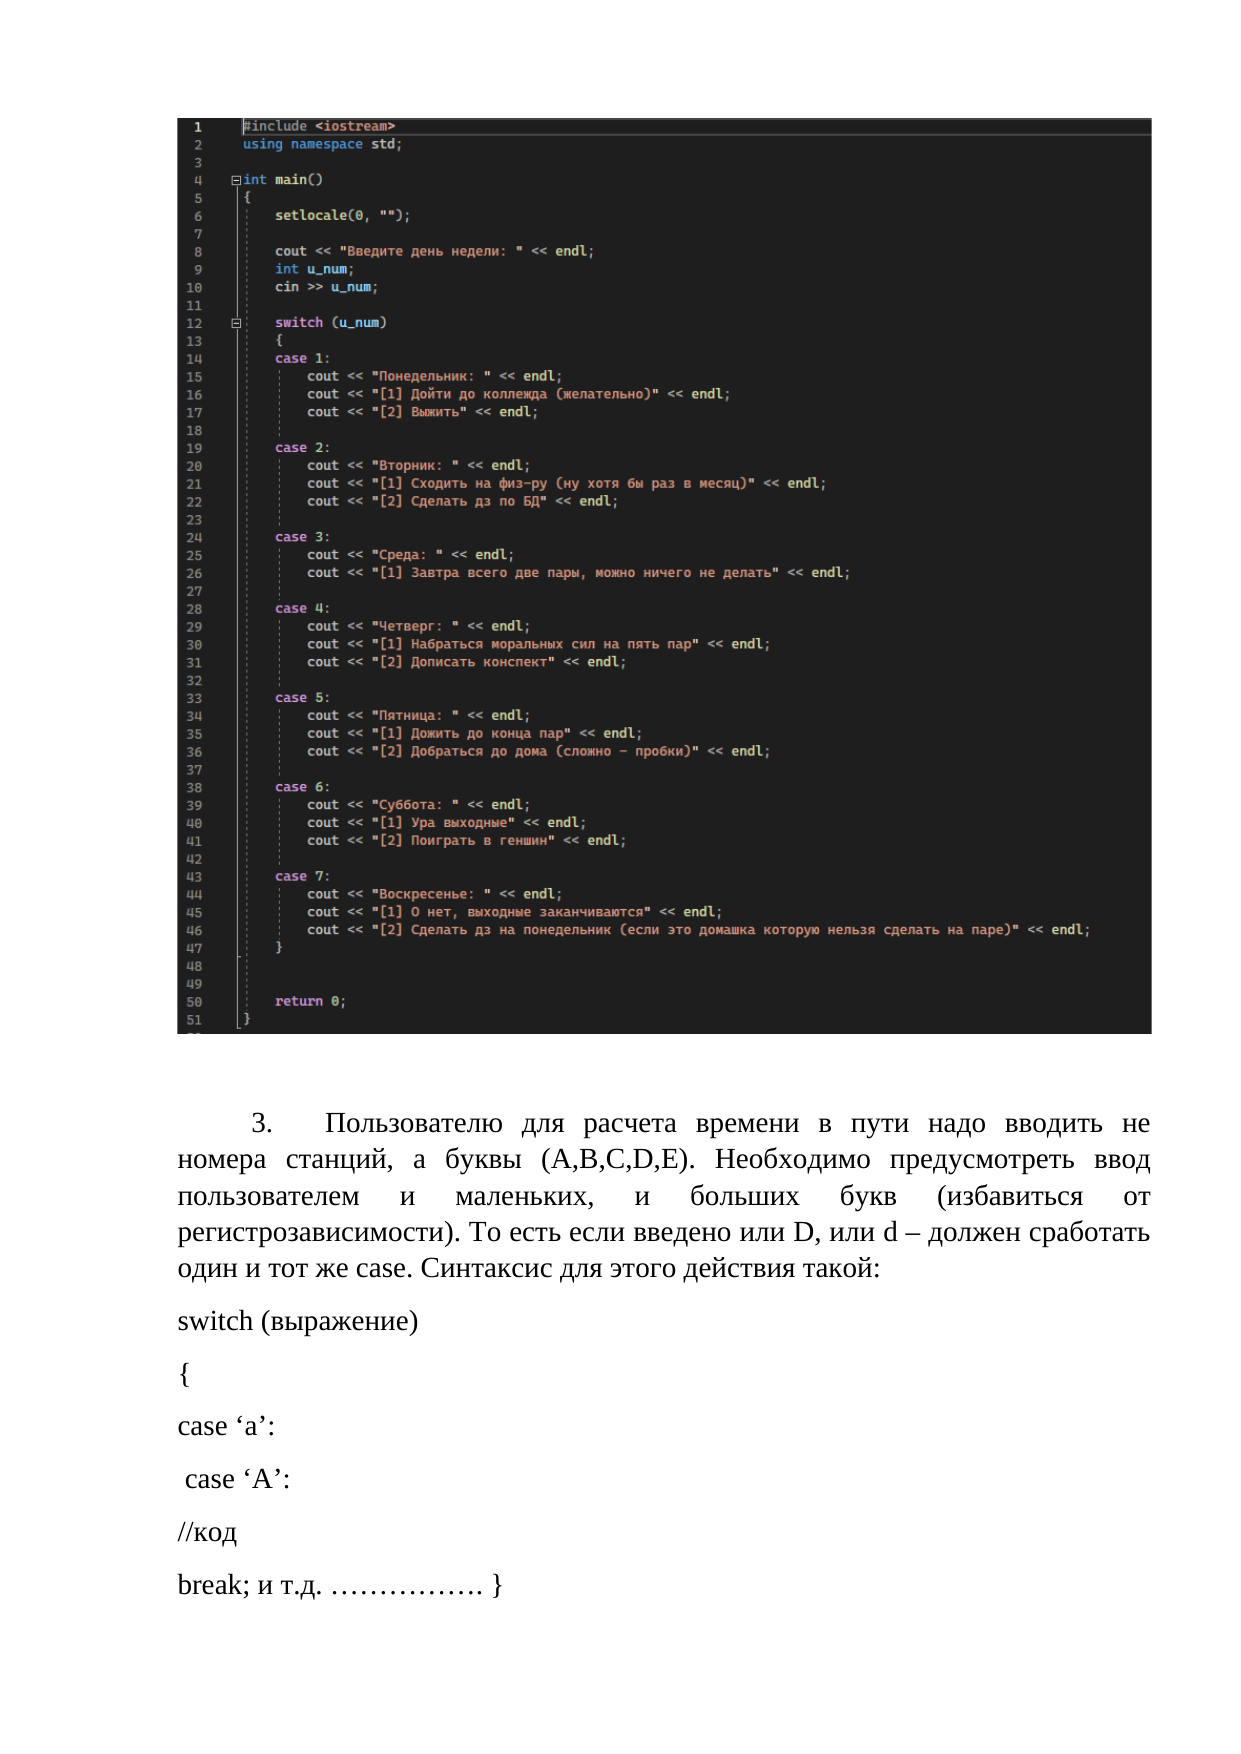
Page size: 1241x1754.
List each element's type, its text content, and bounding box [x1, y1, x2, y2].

text case ‘A’: [177, 1461, 1152, 1495]
text switch (выражение) [177, 1303, 1152, 1336]
text case ‘a’: [177, 1408, 1152, 1442]
text //код [177, 1514, 1152, 1548]
list Пользователю для расчета времени в пути надо вводить не номера станций, а буквы (A,B,C,D,E). Необходимо предусмотреть ввод пользователем и маленьких, и больших букв (избавиться от регистрозависимости). То есть если введено или D, или d – должен сработать один и тот же case. Синтаксис для этого действия такой: [177, 1106, 1152, 1284]
text { [177, 1356, 1152, 1389]
text break; и т.д. ……………. } [177, 1567, 1152, 1601]
picture [177, 118, 1152, 1034]
